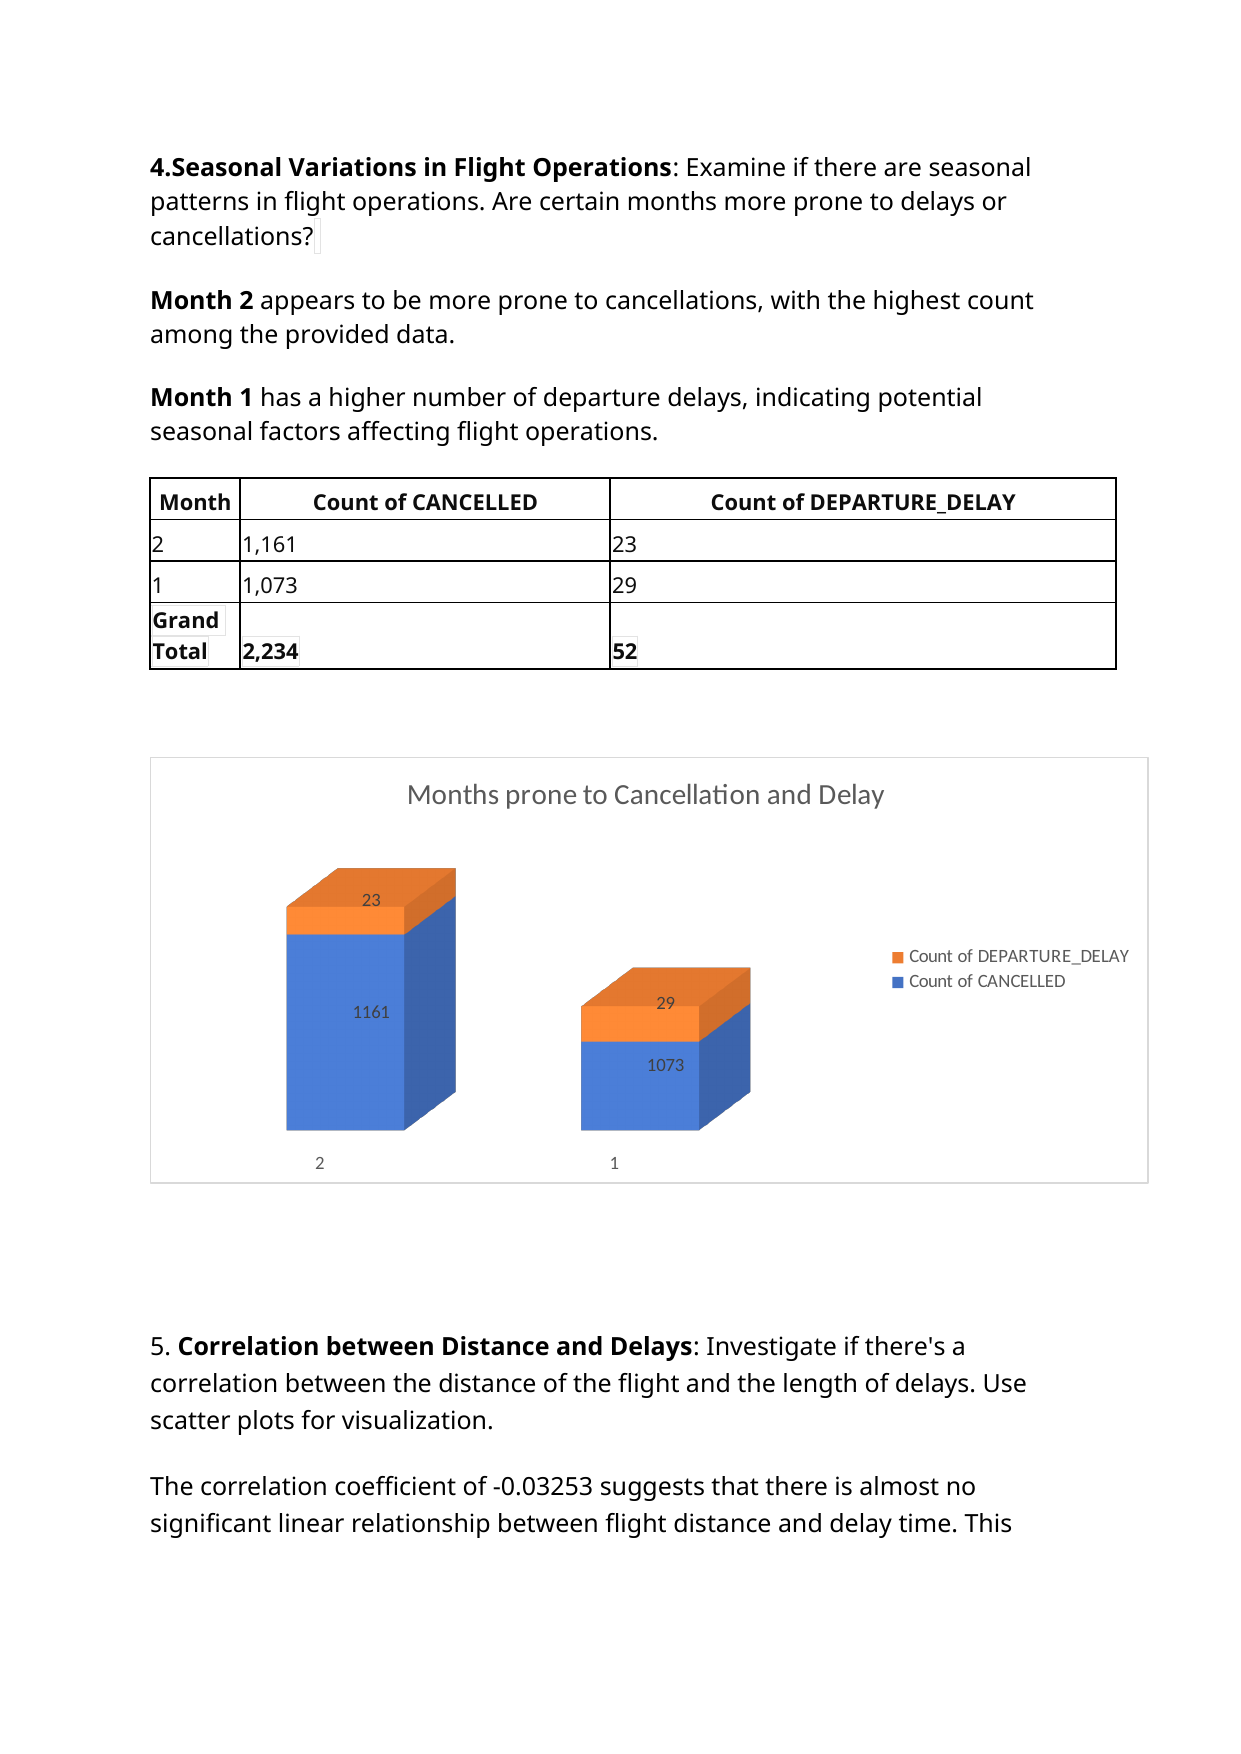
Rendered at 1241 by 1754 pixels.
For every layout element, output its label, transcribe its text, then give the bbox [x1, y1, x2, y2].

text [150, 1468, 1090, 1539]
table_cell 2 [151, 520, 239, 560]
table_cell Grand Total [151, 603, 239, 668]
table_cell 29 [611, 562, 1115, 602]
table_header Month [151, 479, 239, 518]
table_cell 1,073 [241, 562, 609, 602]
text Month 1 has a higher number of departure delays, indicating potential seasonal factors affecting flight operations. [150, 380, 1090, 448]
table_cell 23 [611, 520, 1115, 560]
table_cell 2,234 [241, 603, 609, 668]
table_cell 1,161 [241, 520, 609, 560]
text 4.Seasonal Variations in Flight Operations: Examine if there are seasonal patterns in flight operations. Are certain months more prone to delays or cancellations? [150, 150, 1090, 253]
text Month 2 appears to be more prone to cancellations, with the highest count among the provided data. [150, 282, 1090, 351]
table_header Count of DEPARTURE_DELAY [611, 479, 1115, 518]
text 5. Correlation between Distance and Delays: Investigate if there's a correlation between the distance of the flight and the length of delays. Use scatter plots for visualization. [150, 1329, 1090, 1437]
table_cell 1 [151, 562, 239, 602]
table_header Count of CANCELLED [241, 479, 609, 518]
table_cell 52 [611, 603, 1115, 668]
